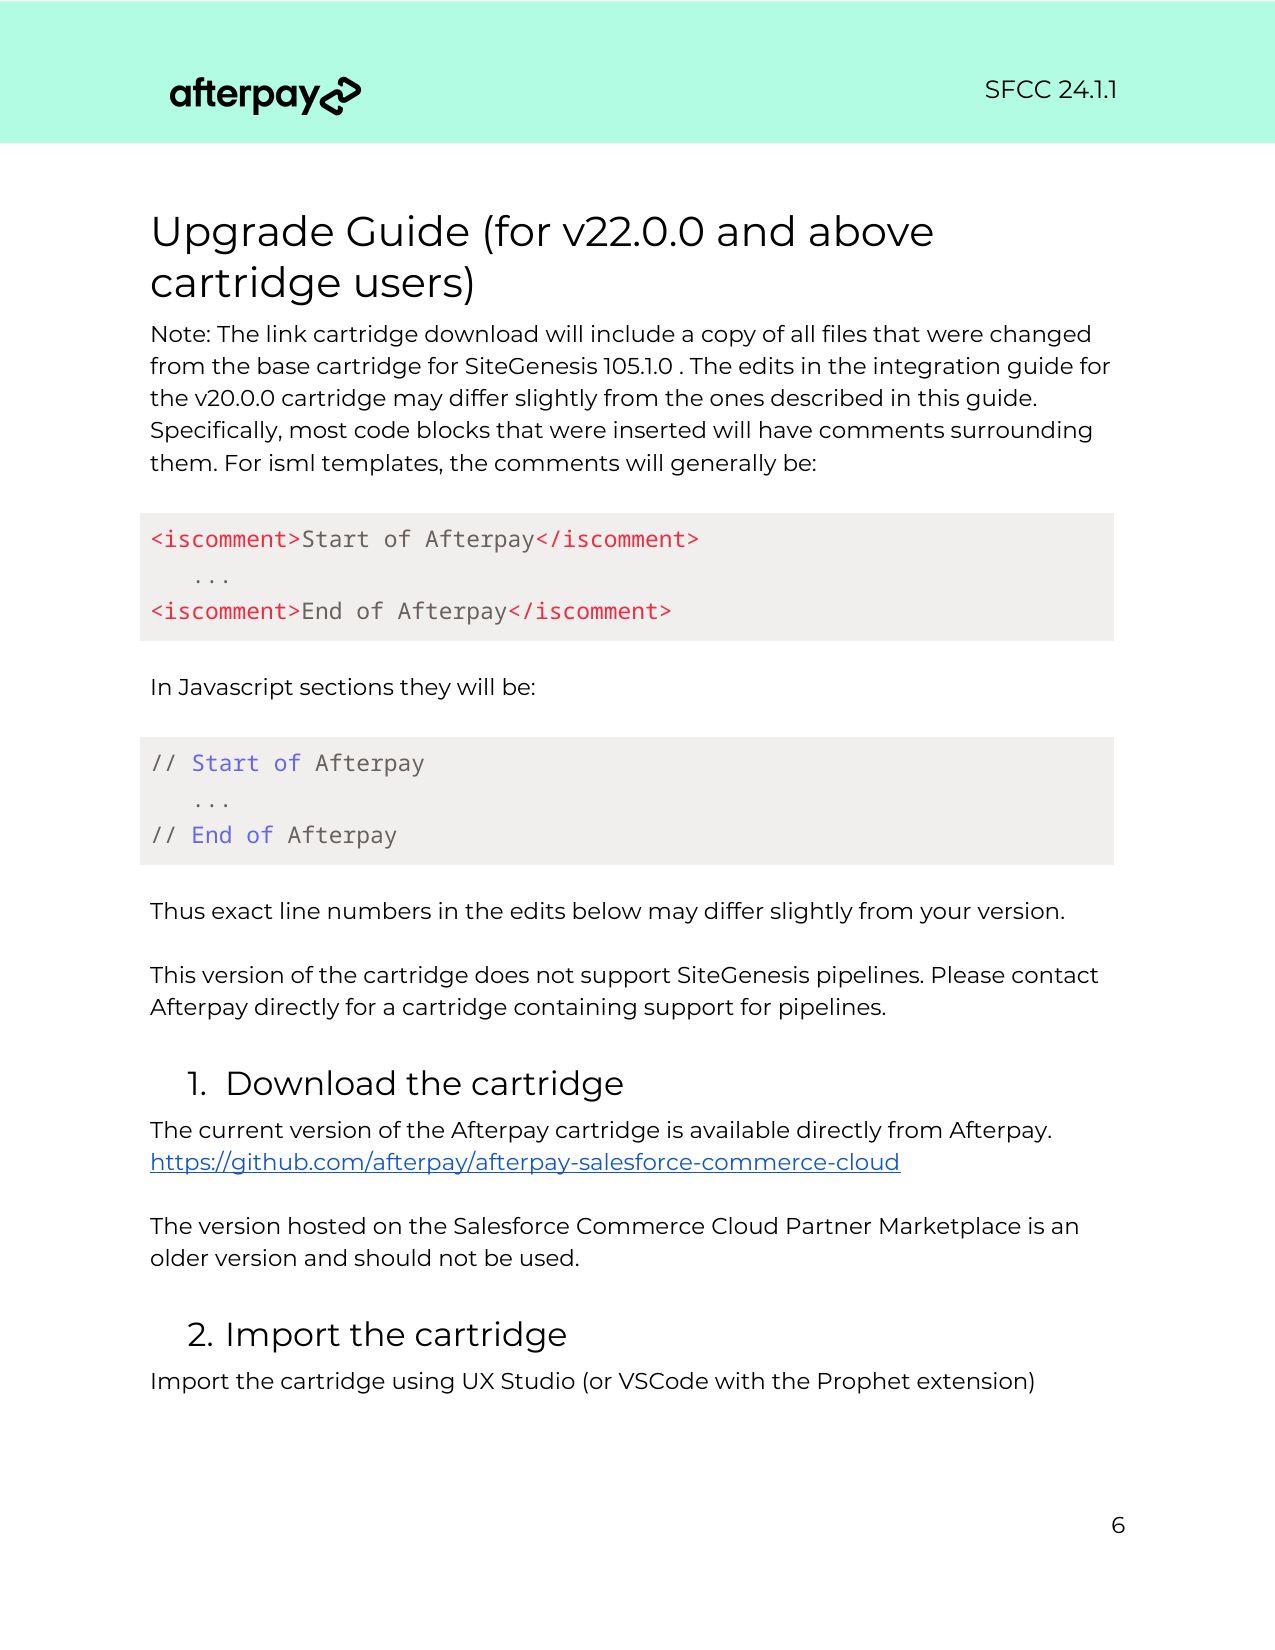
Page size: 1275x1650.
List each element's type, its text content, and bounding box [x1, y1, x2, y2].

subtitle Upgrade Guide (for v22.0.0 and above cartridge users) [150, 206, 1125, 308]
text Thus exact line numbers in the edits below may differ slightly from your version. [150, 897, 1125, 925]
table_header <iscomment>Start of Afterpay</iscomment> ... <iscomment>End of Afterpay</iscomment> [140, 513, 1114, 641]
text Note: The link cartridge download will include a copy of all files that were changed from the base cartridge for SiteGenesis 105.1.0 . The edits in the integration guide for the v20.0.0 cartridge may differ slightly from the ones described in this guide. Specifically, most code blocks that were inserted will have comments surrounding them. For isml templates, the comments will generally be: [150, 320, 1125, 477]
text This version of the cartridge does not support SiteGenesis pipelines. Please contact Afterpay directly for a cartridge containing support for pipelines. [150, 961, 1125, 1021]
picture [134, 48, 397, 144]
text The current version of the Afterpay cartridge is available directly from Afterpay. [150, 1116, 1125, 1144]
subtitle Import the cartridge [187, 1314, 1125, 1354]
text https://github.com/afterpay/afterpay-salesforce-commerce-cloud [150, 1148, 1125, 1176]
text Import the cartridge using UX Studio (or VSCode with the Prophet extension) [150, 1367, 1125, 1395]
text In Javascript sections they will be: [150, 673, 1125, 701]
table_header // Start of Afterpay ... // End of Afterpay [140, 737, 1114, 865]
text The version hosted on the Salesforce Commerce Cloud Partner Marketplace is an older version and should not be used. [150, 1212, 1125, 1272]
subtitle Download the cartridge [187, 1063, 1125, 1103]
